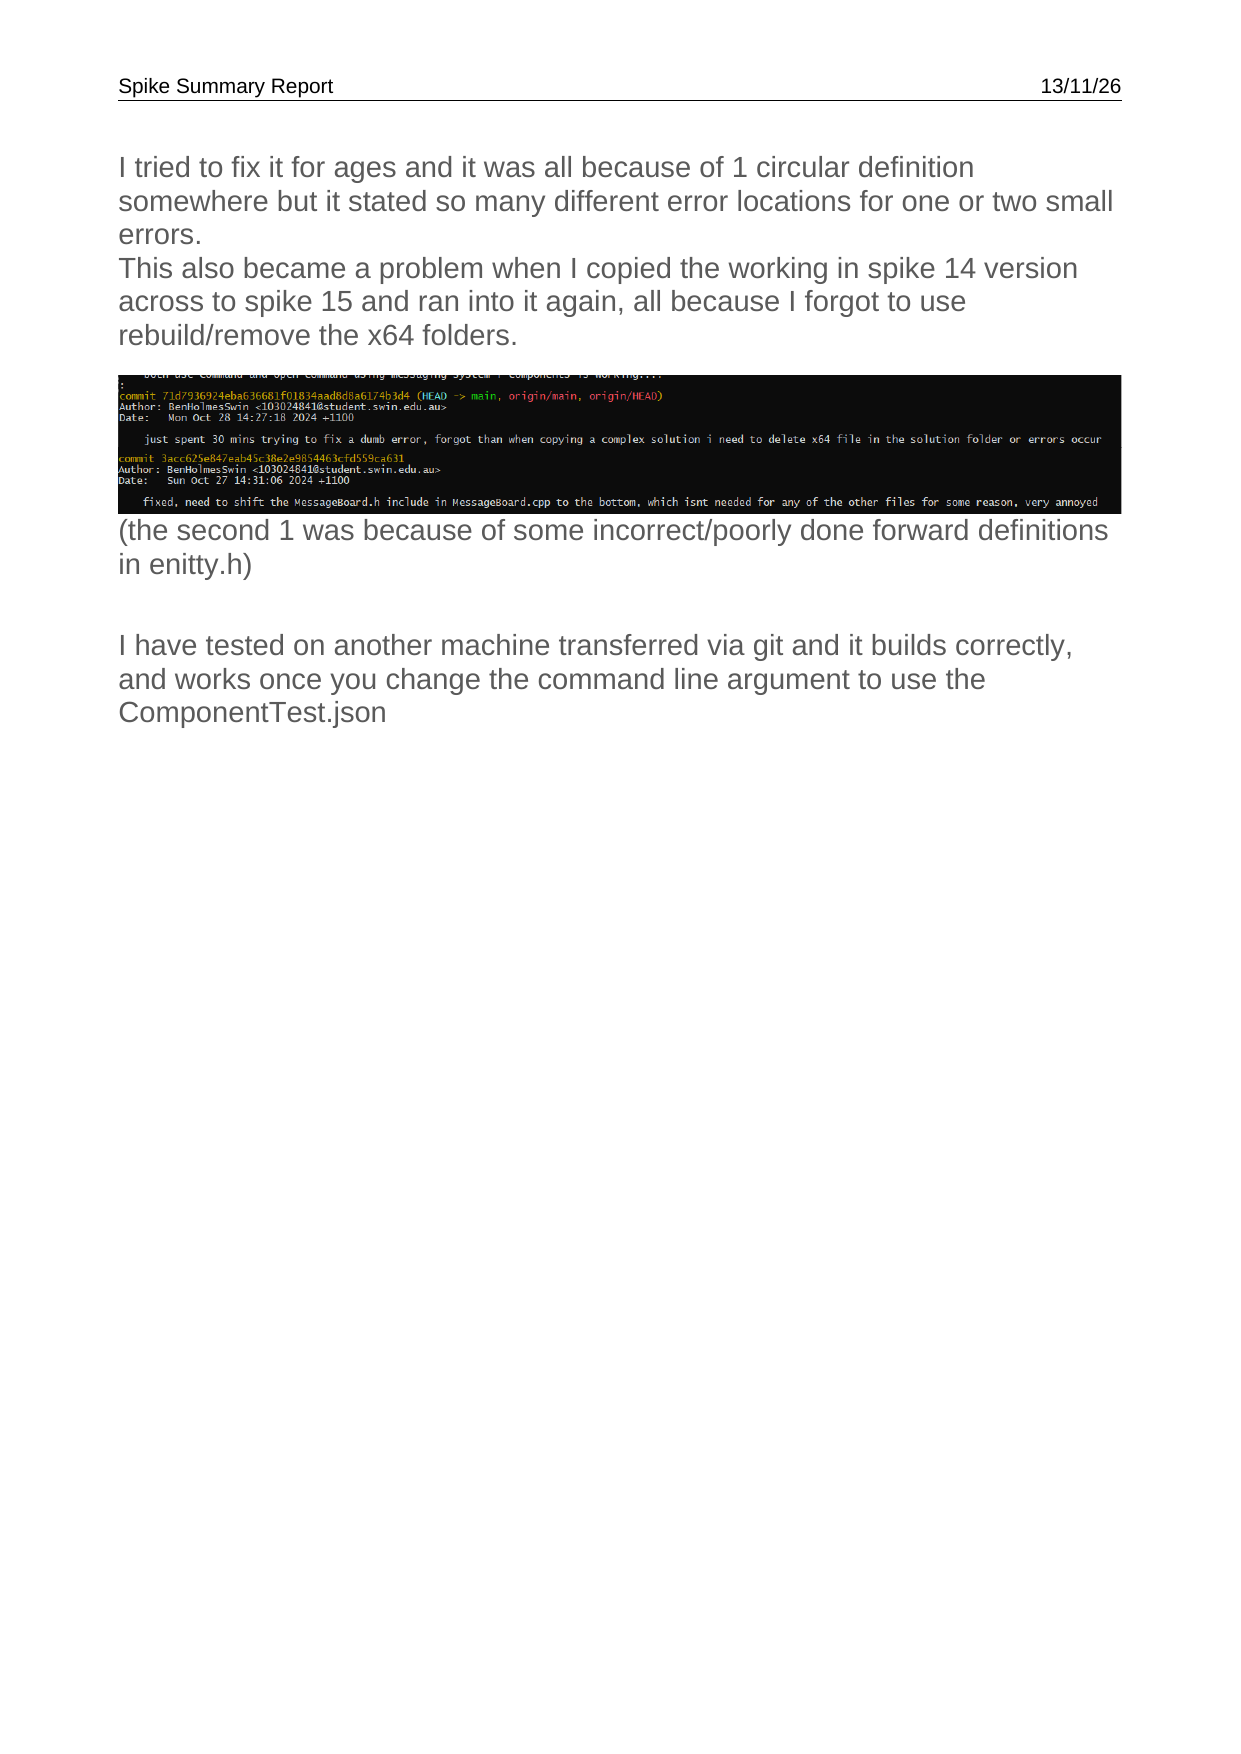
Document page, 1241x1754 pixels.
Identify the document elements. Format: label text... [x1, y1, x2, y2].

text This also became a problem when I copied the working in spike 14 version across to spike 15 and ran into it again, all because I forgot to use rebuild/remove the x64 folders. [118, 251, 1122, 351]
text (the second 1 was because of some incorrect/poorly done forward definitions in enitty.h) [118, 514, 1122, 580]
text I have tested on another machine transferred via git and it builds correctly, and works once you change the command line argument to use the ComponentTest.json [118, 628, 1122, 729]
picture [118, 375, 1122, 514]
text I tried to fix it for ages and it was all because of 1 circular definition somewhere but it stated so many different error locations for one or two small errors. [118, 150, 1122, 251]
